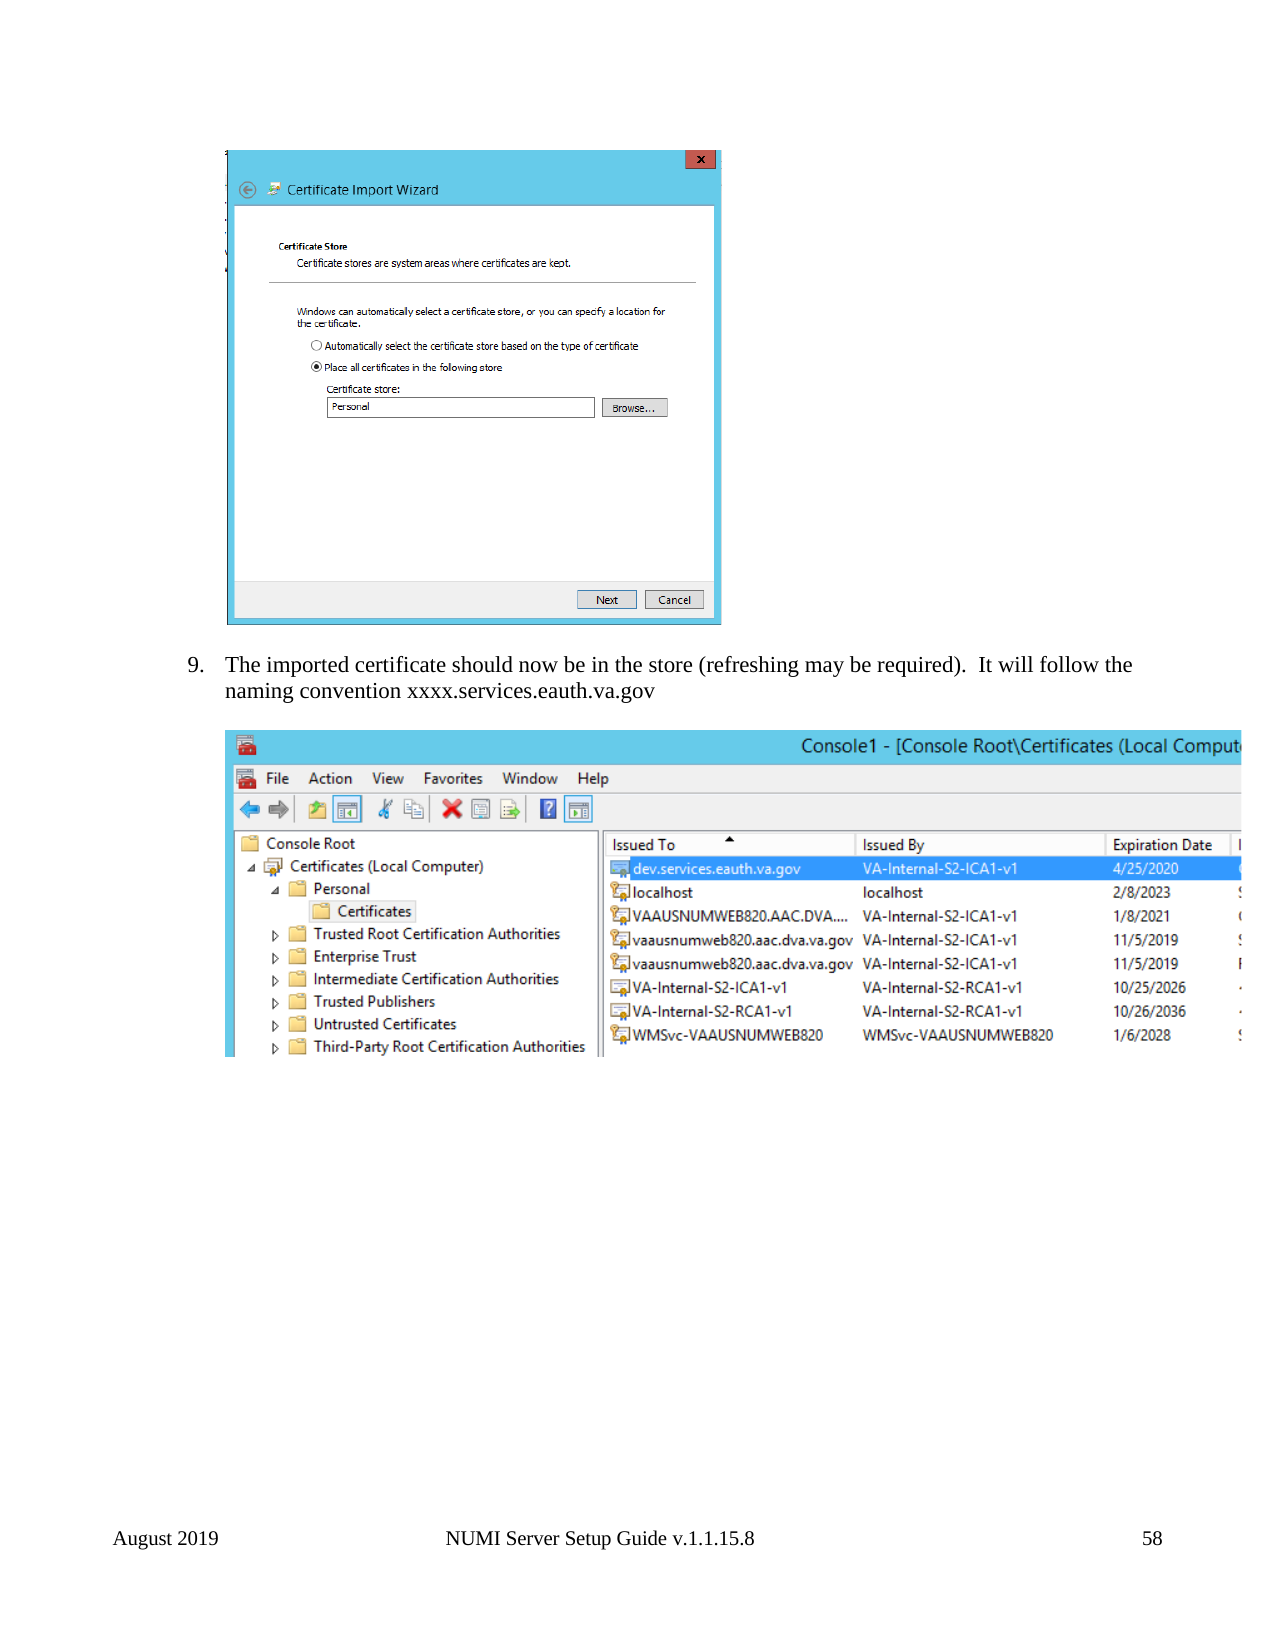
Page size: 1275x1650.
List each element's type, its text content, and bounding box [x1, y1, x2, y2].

picture [225, 150, 722, 625]
picture [225, 730, 1242, 1057]
list The imported certificate should now be in the store (refreshing may be required). It will follow the naming convention xxxx.services.eauth.va.gov [187, 651, 1162, 704]
